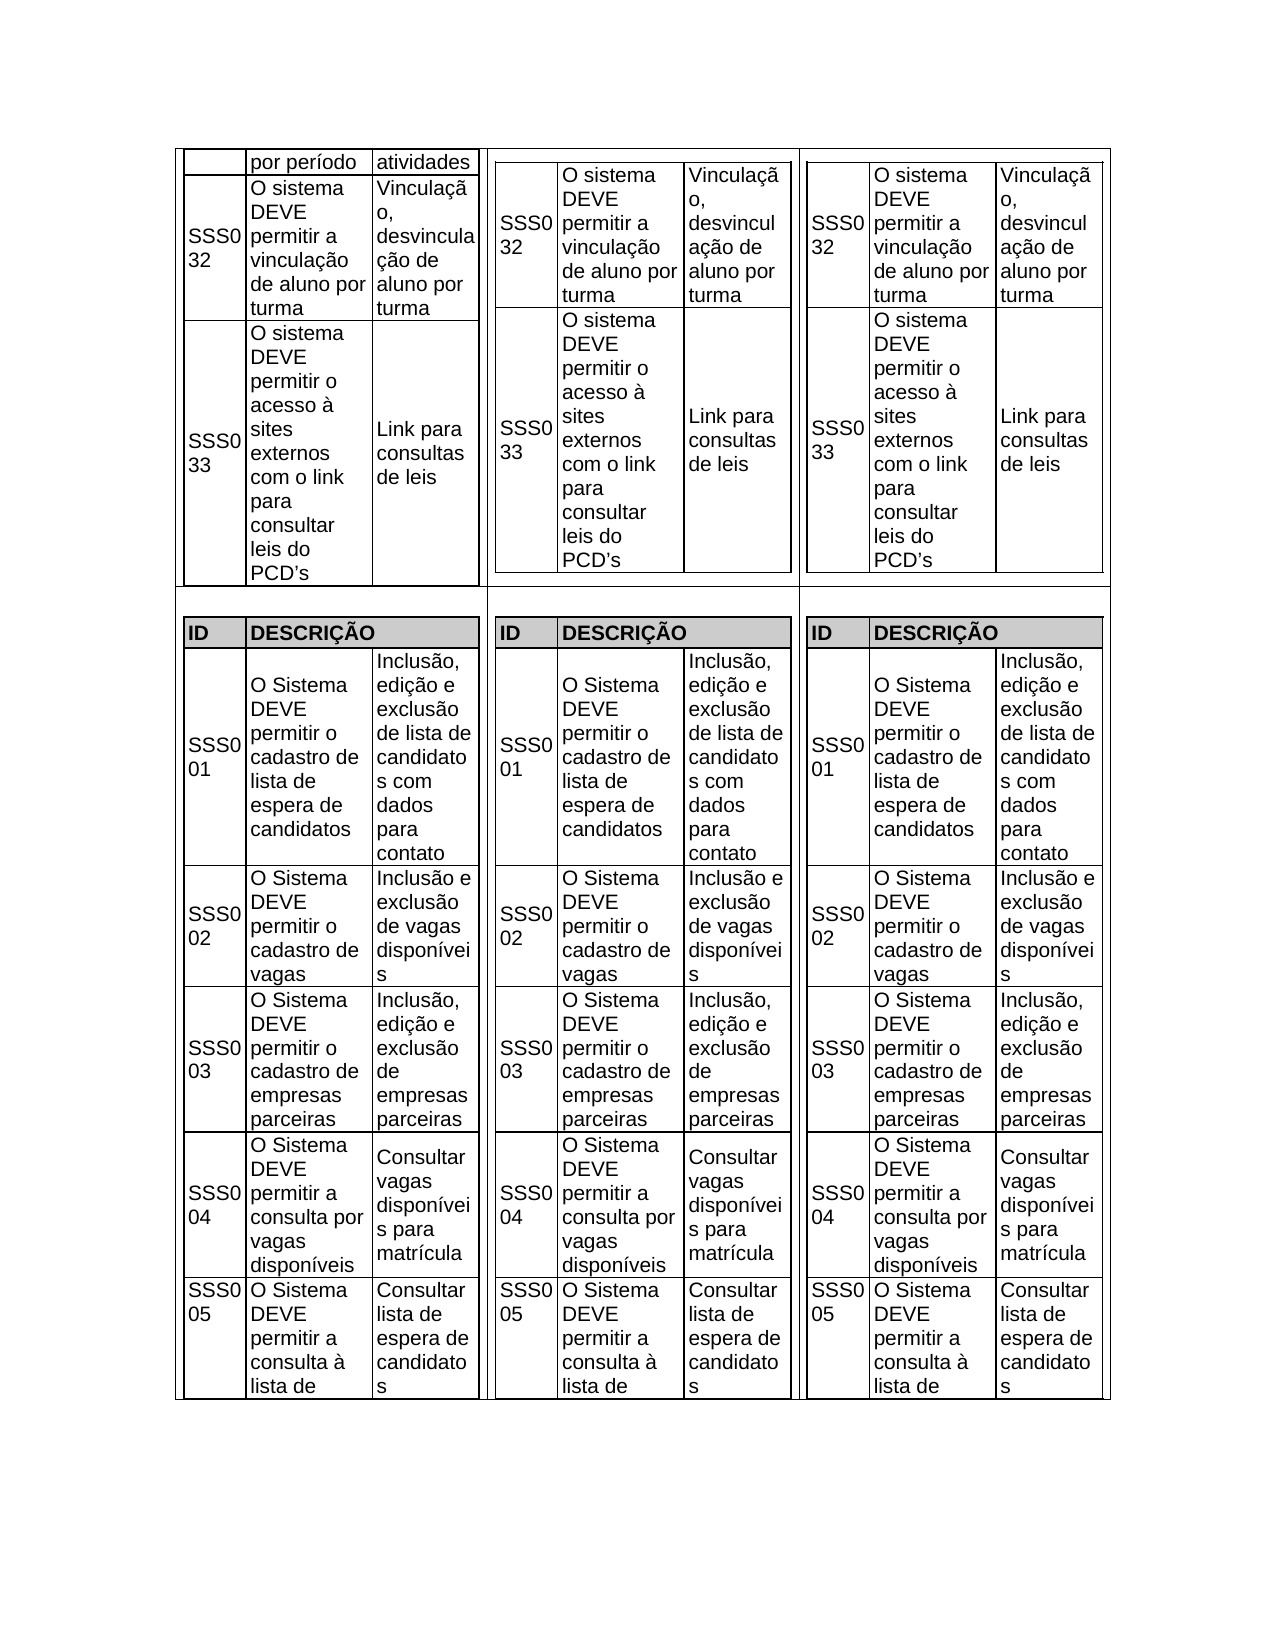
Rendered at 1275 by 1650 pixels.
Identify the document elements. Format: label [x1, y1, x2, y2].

table_cell [373, 150, 478, 174]
table_cell [373, 176, 478, 320]
table_cell [247, 150, 372, 174]
table_cell [480, 149, 487, 586]
table_cell [488, 149, 799, 586]
table_cell [176, 149, 183, 586]
table_cell [185, 176, 245, 320]
table_cell [176, 587, 487, 1399]
table_cell [185, 321, 245, 585]
table_cell [247, 176, 372, 320]
table_cell [488, 587, 799, 1399]
table_cell [373, 321, 478, 585]
table_cell [800, 149, 1110, 586]
table_cell [185, 150, 245, 174]
table_cell [247, 321, 372, 585]
table_cell [800, 587, 1110, 1399]
